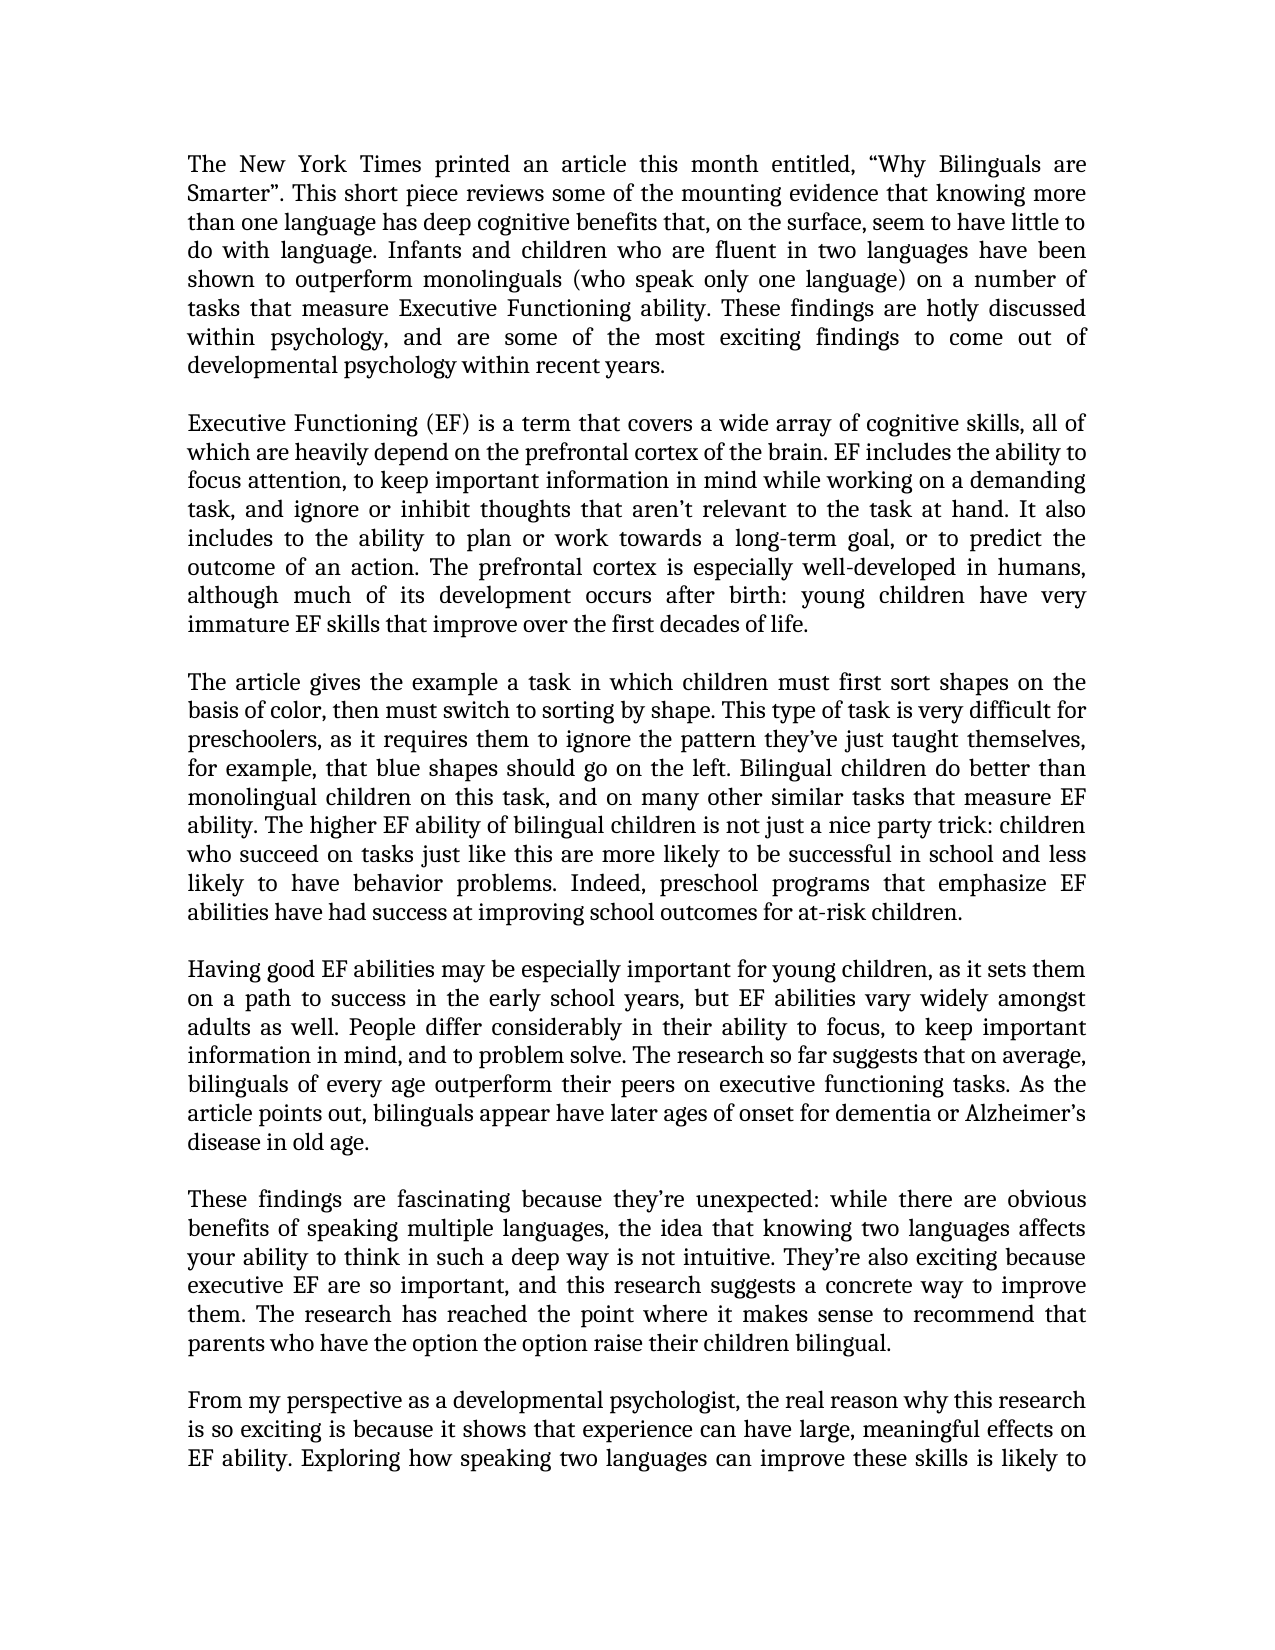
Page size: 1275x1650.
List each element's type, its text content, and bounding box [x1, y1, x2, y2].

text Executive Functioning (EF) is a term that covers a wide array of cognitive skills, all of which are heavily depend on the prefrontal cortex of the brain. EF includes the ability to focus attention, to keep important information in mind while working on a demanding task, and ignore or inhibit thoughts that aren’t relevant to the task at hand. It also includes to the ability to plan or work towards a long-term goal, or to predict the outcome of an action. The prefrontal cortex is especially well-developed in humans, although much of its development occurs after birth: young children have very immature EF skills that improve over the first decades of life. [187, 409, 1087, 639]
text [187, 1386, 1087, 1472]
text The New York Times printed an article this month entitled, “Why Bilinguals are Smarter”. This short piece reviews some of the mounting evidence that knowing more than one language has deep cognitive benefits that, on the surface, seem to have little to do with language. Infants and children who are fluent in two languages have been shown to outperform monolinguals (who speak only one language) on a number of tasks that measure Executive Functioning ability. These findings are hotly discussed within psychology, and are some of the most exciting findings to come out of developmental psychology within recent years. [187, 150, 1087, 380]
text These findings are fascinating because they’re unexpected: while there are obvious benefits of speaking multiple languages, the idea that knowing two languages affects your ability to think in such a deep way is not intuitive. They’re also exciting because executive EF are so important, and this research suggests a concrete way to improve them. The research has reached the point where it makes sense to recommend that parents who have the option the option raise their children bilingual. [187, 1185, 1087, 1357]
text The article gives the example a task in which children must first sort shapes on the basis of color, then must switch to sorting by shape. This type of task is very difficult for preschoolers, as it requires them to ignore the pattern they’ve just taught themselves, for example, that blue shapes should go on the left. Bilingual children do better than monolingual children on this task, and on many other similar tasks that measure EF ability. The higher EF ability of bilingual children is not just a nice party trick: children who succeed on tasks just like this are more likely to be successful in school and less likely to have behavior problems. Indeed, preschool programs that emphasize EF abilities have had success at improving school outcomes for at-risk children. [187, 667, 1087, 926]
text Having good EF abilities may be especially important for young children, as it sets them on a path to success in the early school years, but EF abilities vary widely amongst adults as well. People differ considerably in their ability to focus, to keep important information in mind, and to problem solve. The research so far suggests that on average, bilinguals of every age outperform their peers on executive functioning tasks. As the article points out, bilinguals appear have later ages of onset for dementia or Alzheimer’s disease in old age. [187, 955, 1087, 1156]
